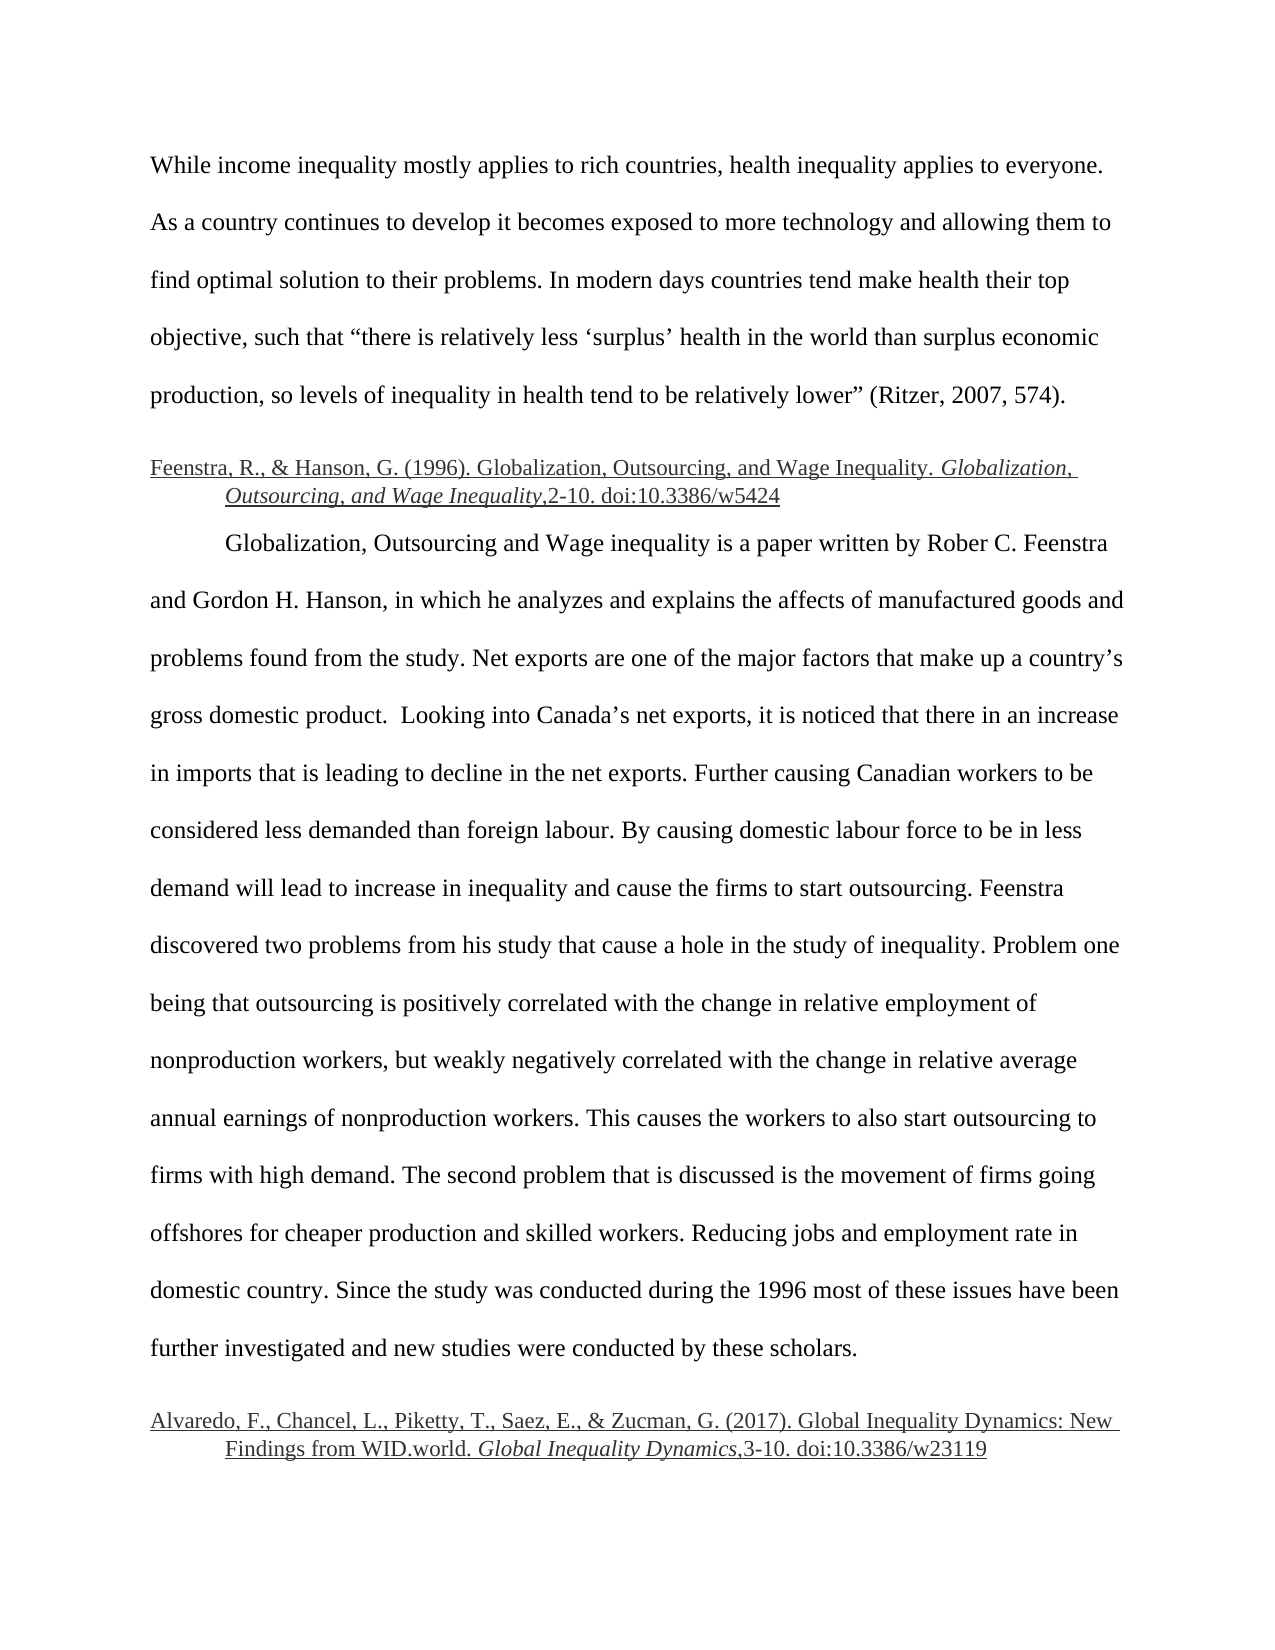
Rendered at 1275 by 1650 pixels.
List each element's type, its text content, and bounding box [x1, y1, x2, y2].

text Feenstra, R., & Hanson, G. (1996). Globalization, Outsourcing, and Wage Inequality. Globalization, Outsourcing, and Wage Inequality,2-10. doi:10.3386/w5424 [150, 454, 1125, 509]
text Alvaredo, F., Chancel, L., Piketty, T., Saez, E., & Zucman, G. (2017). Global Inequality Dynamics: New Findings from WID.world. Global Inequality Dynamics,3-10. doi:10.3386/w23119 [150, 1407, 1125, 1462]
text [150, 150, 1125, 409]
text Globalization, Outsourcing and Wage inequality is a paper written by Rober C. Feenstra and Gordon H. Hanson, in which he analyzes and explains the affects of manufactured goods and problems found from the study. Net exports are one of the major factors that make up a country’s gross domestic product. Looking into Canada’s net exports, it is noticed that there in an increase in imports that is leading to decline in the net exports. Further causing Canadian workers to be considered less demanded than foreign labour. By causing domestic labour force to be in less demand will lead to increase in inequality and cause the firms to start outsourcing. Feenstra discovered two problems from his study that cause a hole in the study of inequality. Problem one being that outsourcing is positively correlated with the change in relative employment of nonproduction workers, but weakly negatively correlated with the change in relative average annual earnings of nonproduction workers. This causes the workers to also start outsourcing to firms with high demand. The second problem that is discussed is the movement of firms going offshores for cheaper production and skilled workers. Reducing jobs and employment rate in domestic country. Since the study was conducted during the 1996 most of these issues have been further investigated and new studies were conducted by these scholars. [150, 528, 1125, 1361]
